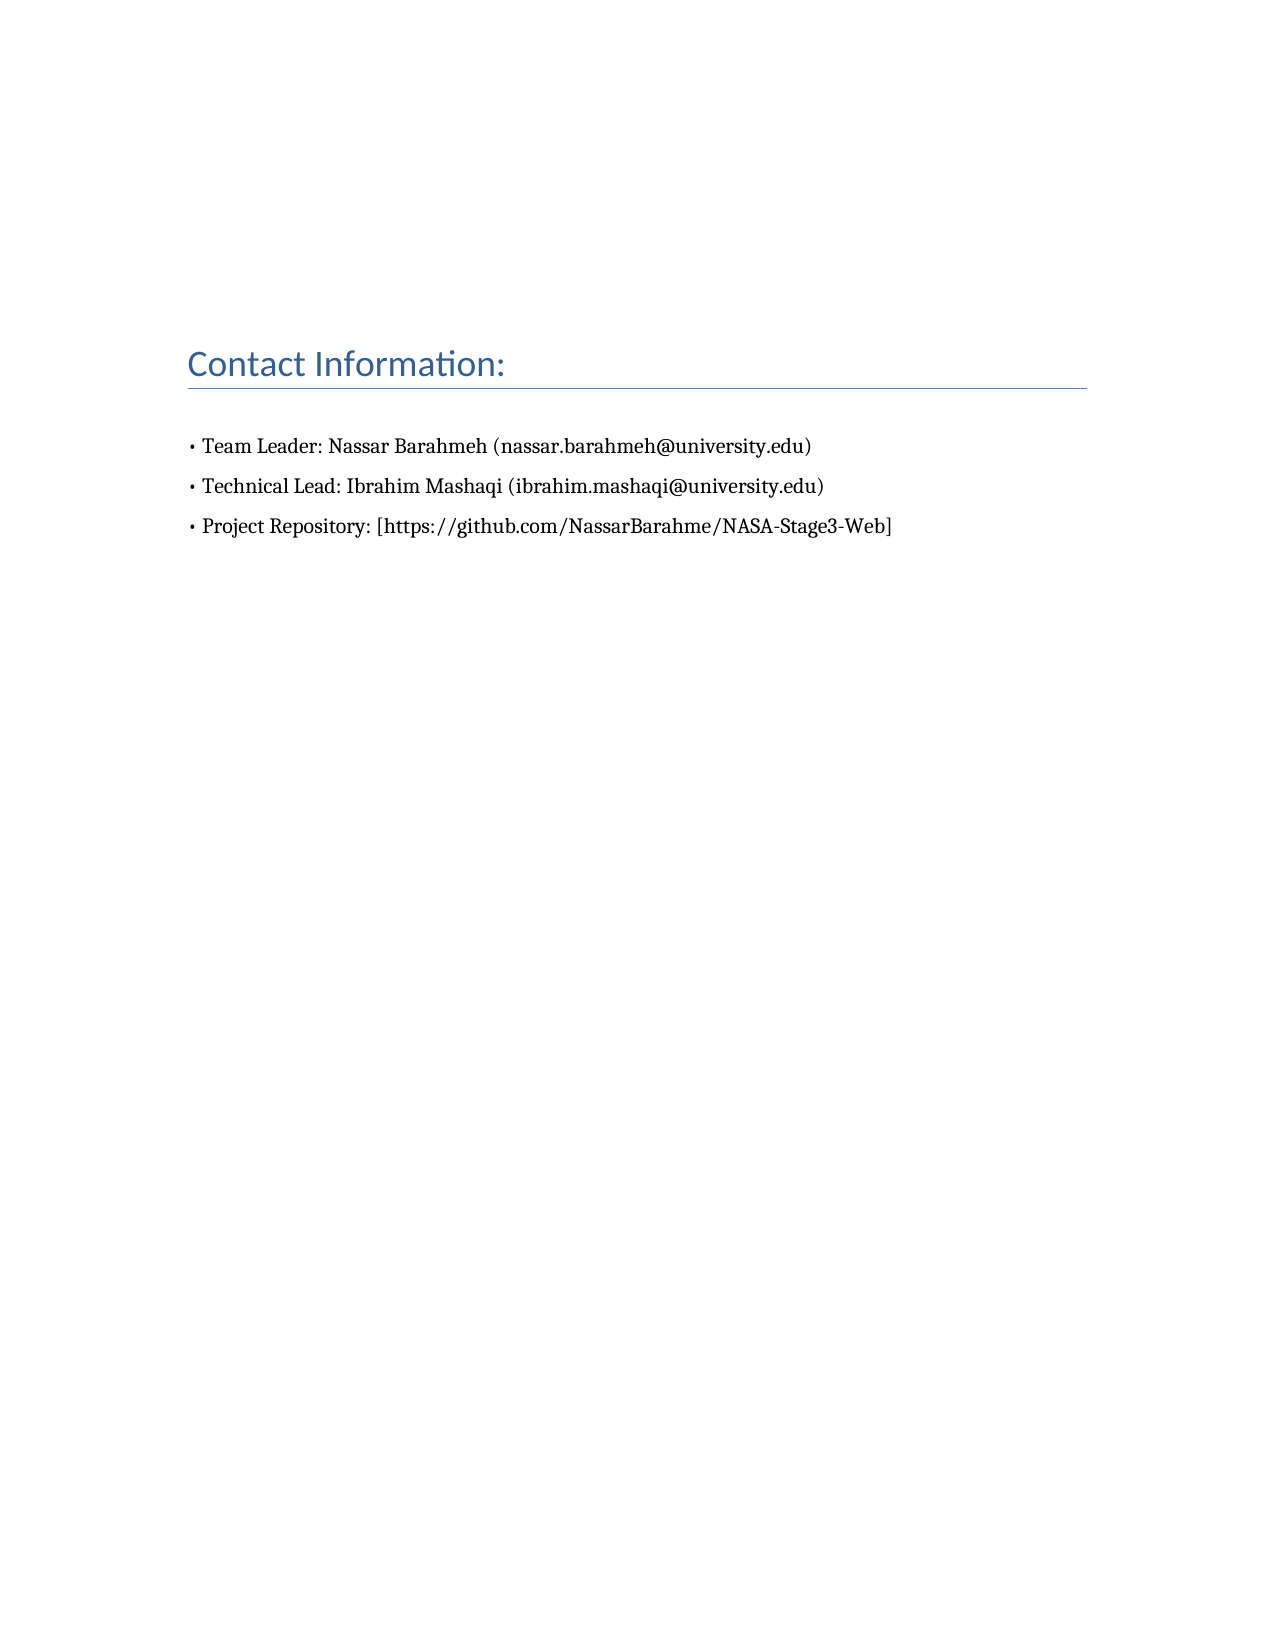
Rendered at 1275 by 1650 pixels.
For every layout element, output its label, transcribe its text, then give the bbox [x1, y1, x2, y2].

text • Technical Lead: Ibrahim Mashaqi (ibrahim.mashaqi@university.edu) [187, 473, 1087, 499]
subtitle Contact Information: [187, 340, 1087, 389]
text • Team Leader: Nassar Barahmeh (nassar.barahmeh@university.edu) [187, 433, 1087, 458]
text • Project Repository: [https://github.com/NassarBarahme/NASA-Stage3-Web] [187, 514, 1087, 539]
